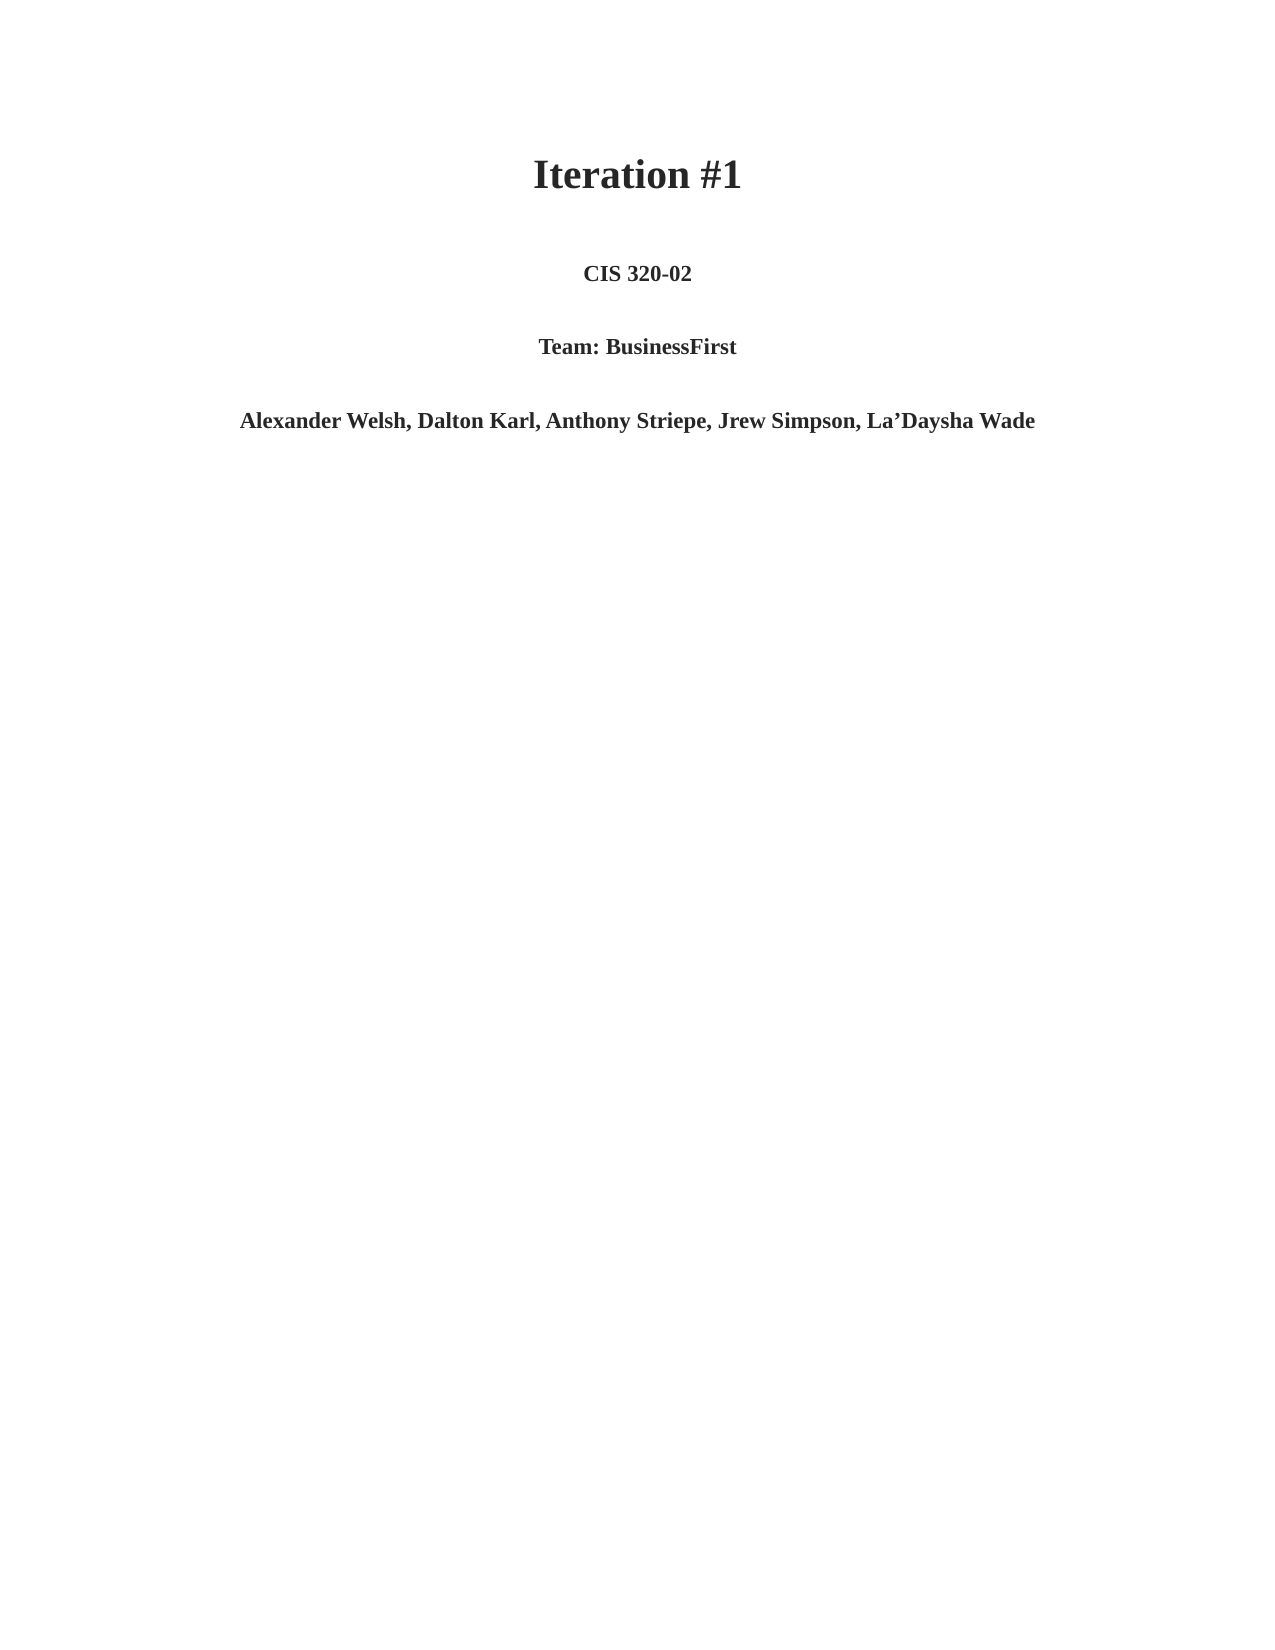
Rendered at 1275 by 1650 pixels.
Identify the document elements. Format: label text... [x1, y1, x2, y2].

text Iteration #1 [150, 150, 1125, 198]
text Team: BusinessFirst [150, 333, 1125, 359]
text CIS 320-02 [150, 260, 1125, 286]
text Alexander Welsh, Dalton Karl, Anthony Striepe, Jrew Simpson, La’Daysha Wade [150, 407, 1125, 433]
